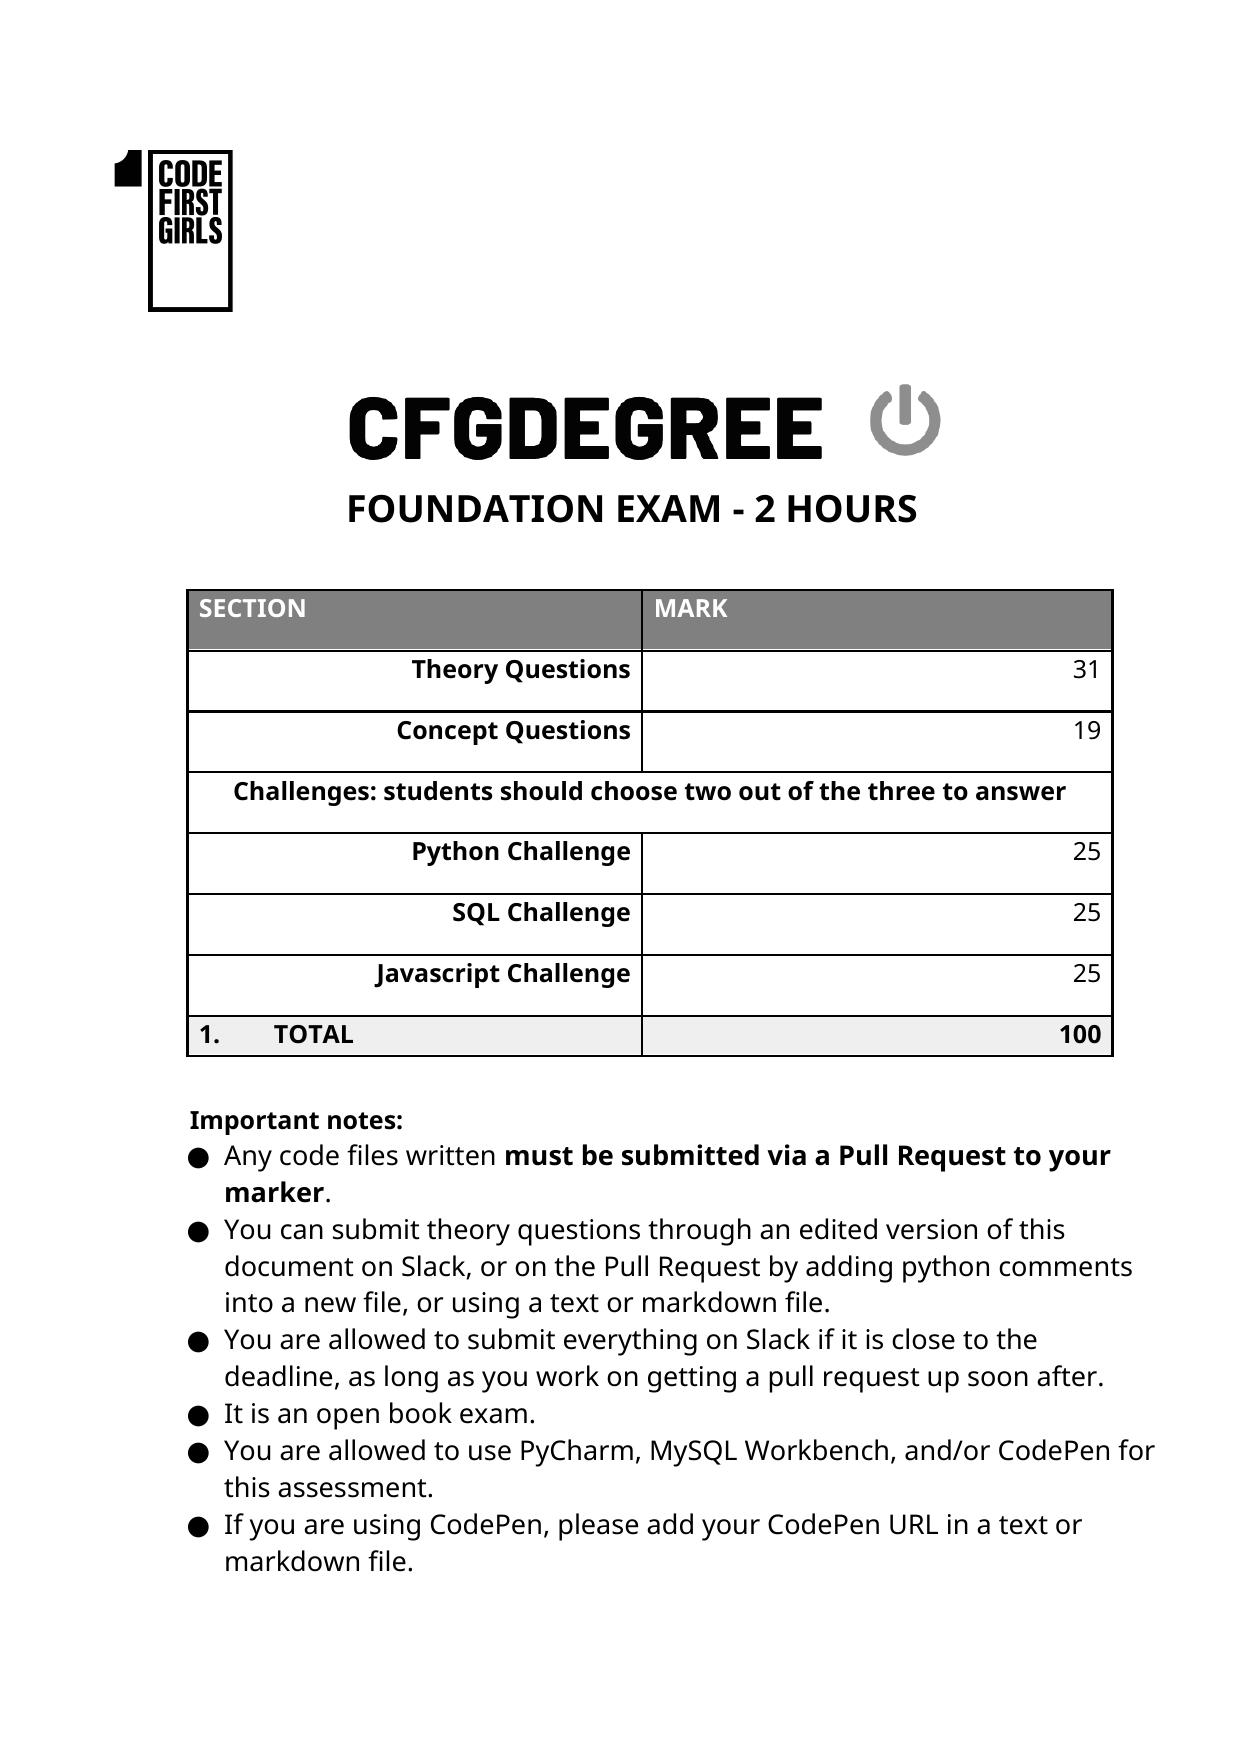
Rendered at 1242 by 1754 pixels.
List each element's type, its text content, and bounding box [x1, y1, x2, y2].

table_cell Challenges: students should choose two out of the three to answer [189, 773, 1111, 832]
table_cell 25 [643, 956, 1111, 1014]
picture [114, 150, 233, 312]
table_header MARK [643, 591, 1111, 649]
list You are allowed to use PyCharm, MySQL Workbench, and/or CodePen for this assessment. [186, 1431, 1159, 1505]
text FOUNDATION EXAM - 2 HOURS [193, 483, 1051, 534]
table_cell 31 [643, 652, 1111, 710]
table_cell Javascript Challenge [189, 956, 641, 1014]
list It is an open book exam. [186, 1394, 1159, 1431]
table_cell Concept Questions [189, 713, 641, 771]
table_cell 25 [643, 834, 1111, 893]
text Important notes: [189, 1102, 1159, 1136]
table_cell 100 [643, 1017, 1111, 1054]
list You are allowed to submit everything on Slack if it is close to the deadline, as long as you work on getting a pull request up soon after. [186, 1321, 1159, 1394]
table_cell 25 [643, 895, 1111, 954]
table_cell 19 [643, 713, 1111, 771]
list You can submit theory questions through an edited version of this document on Slack, or on the Pull Request by adding python comments into a new file, or using a text or markdown file. [186, 1210, 1159, 1321]
picture [319, 348, 989, 474]
table_cell SQL Challenge [189, 895, 641, 954]
list Any code files written must be submitted via a Pull Request to your marker. [186, 1136, 1159, 1210]
table_cell TOTAL [189, 1017, 641, 1054]
table_cell Theory Questions [189, 652, 641, 710]
list If you are using CodePen, please add your CodePen URL in a text or markdown file. [186, 1505, 1159, 1579]
table_cell Python Challenge [189, 834, 641, 893]
table_header SECTION [189, 591, 641, 649]
